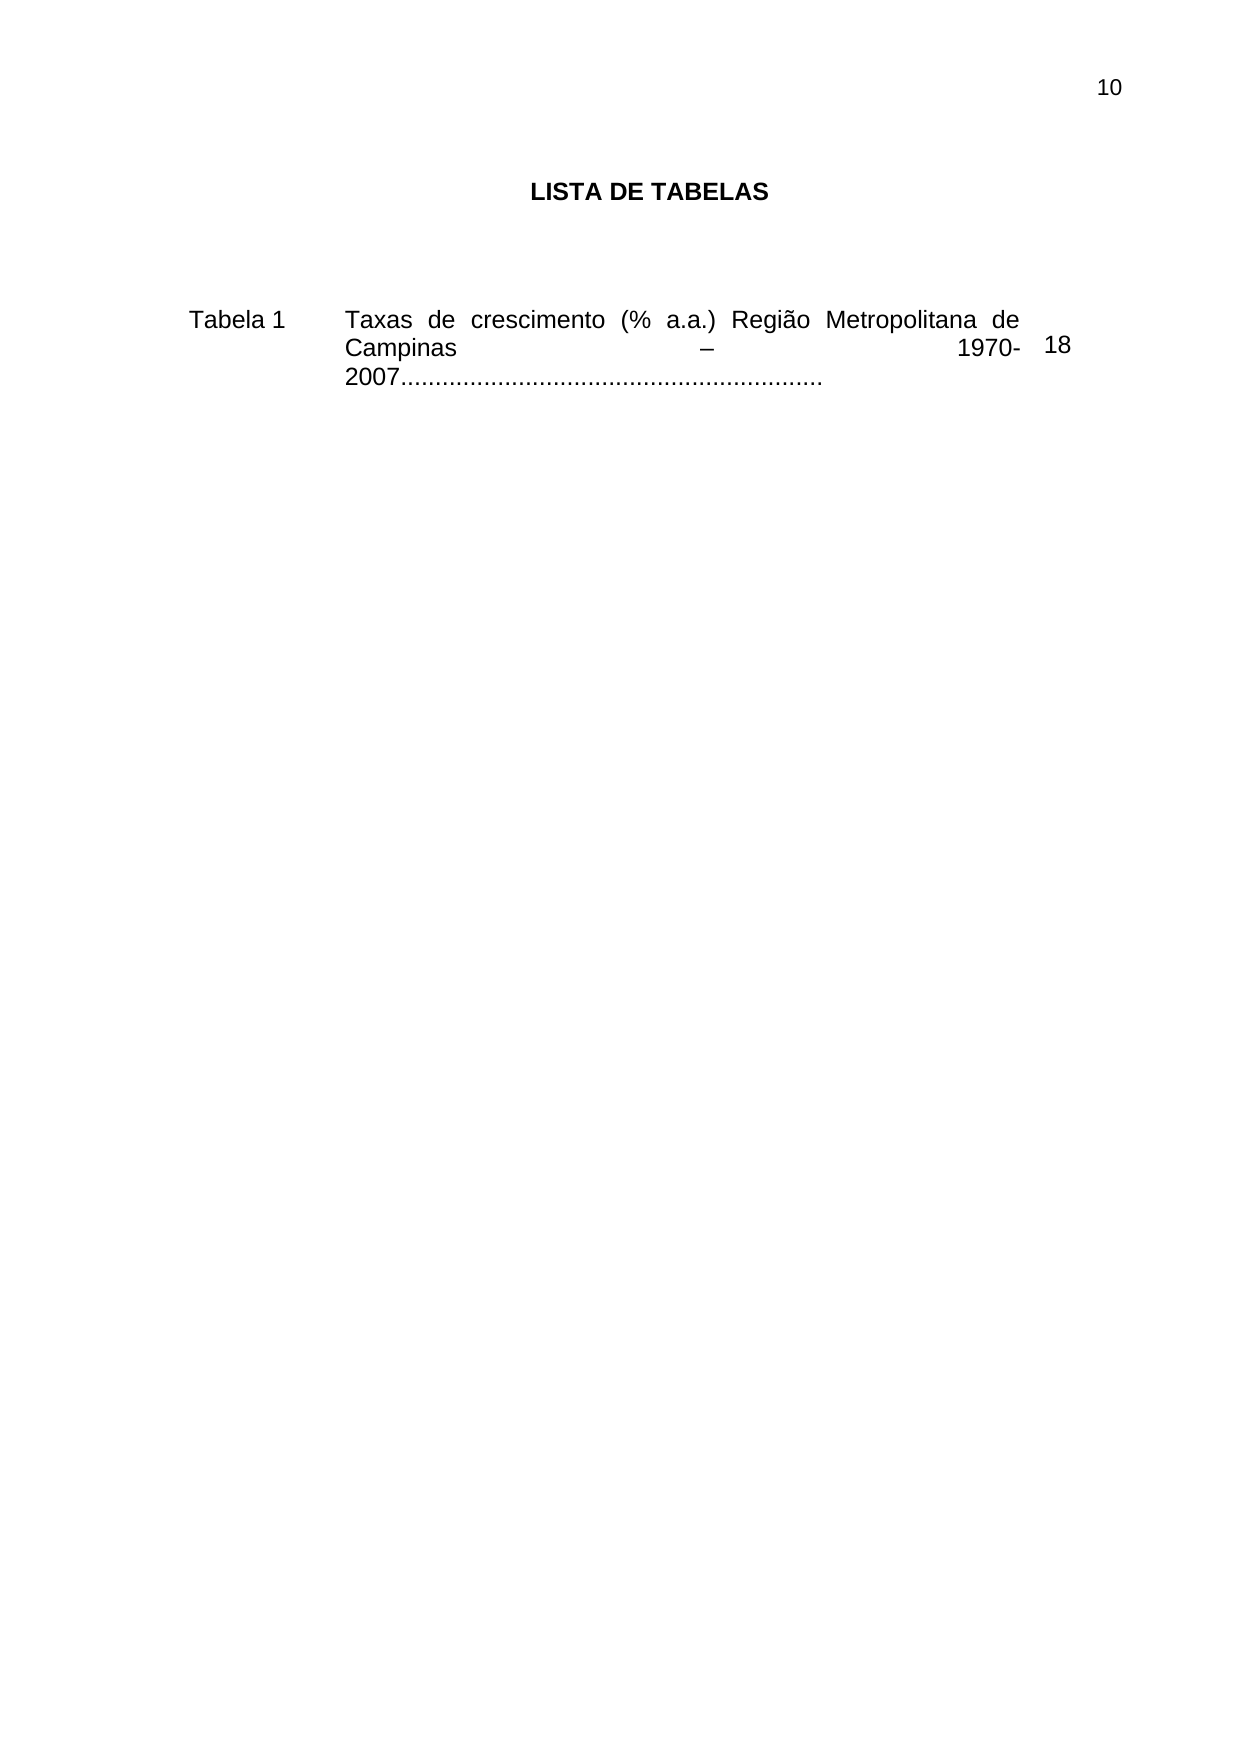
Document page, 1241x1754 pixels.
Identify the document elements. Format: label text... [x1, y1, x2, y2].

table_header Taxas de crescimento (% a.a.) Região Metropolitana de Campinas – 1970-2007............................................................. [333, 292, 1032, 403]
table_header Tabela 1 [177, 292, 333, 403]
table_header 18 [1032, 292, 1122, 403]
text LISTA DE TABELAS [177, 177, 1122, 206]
